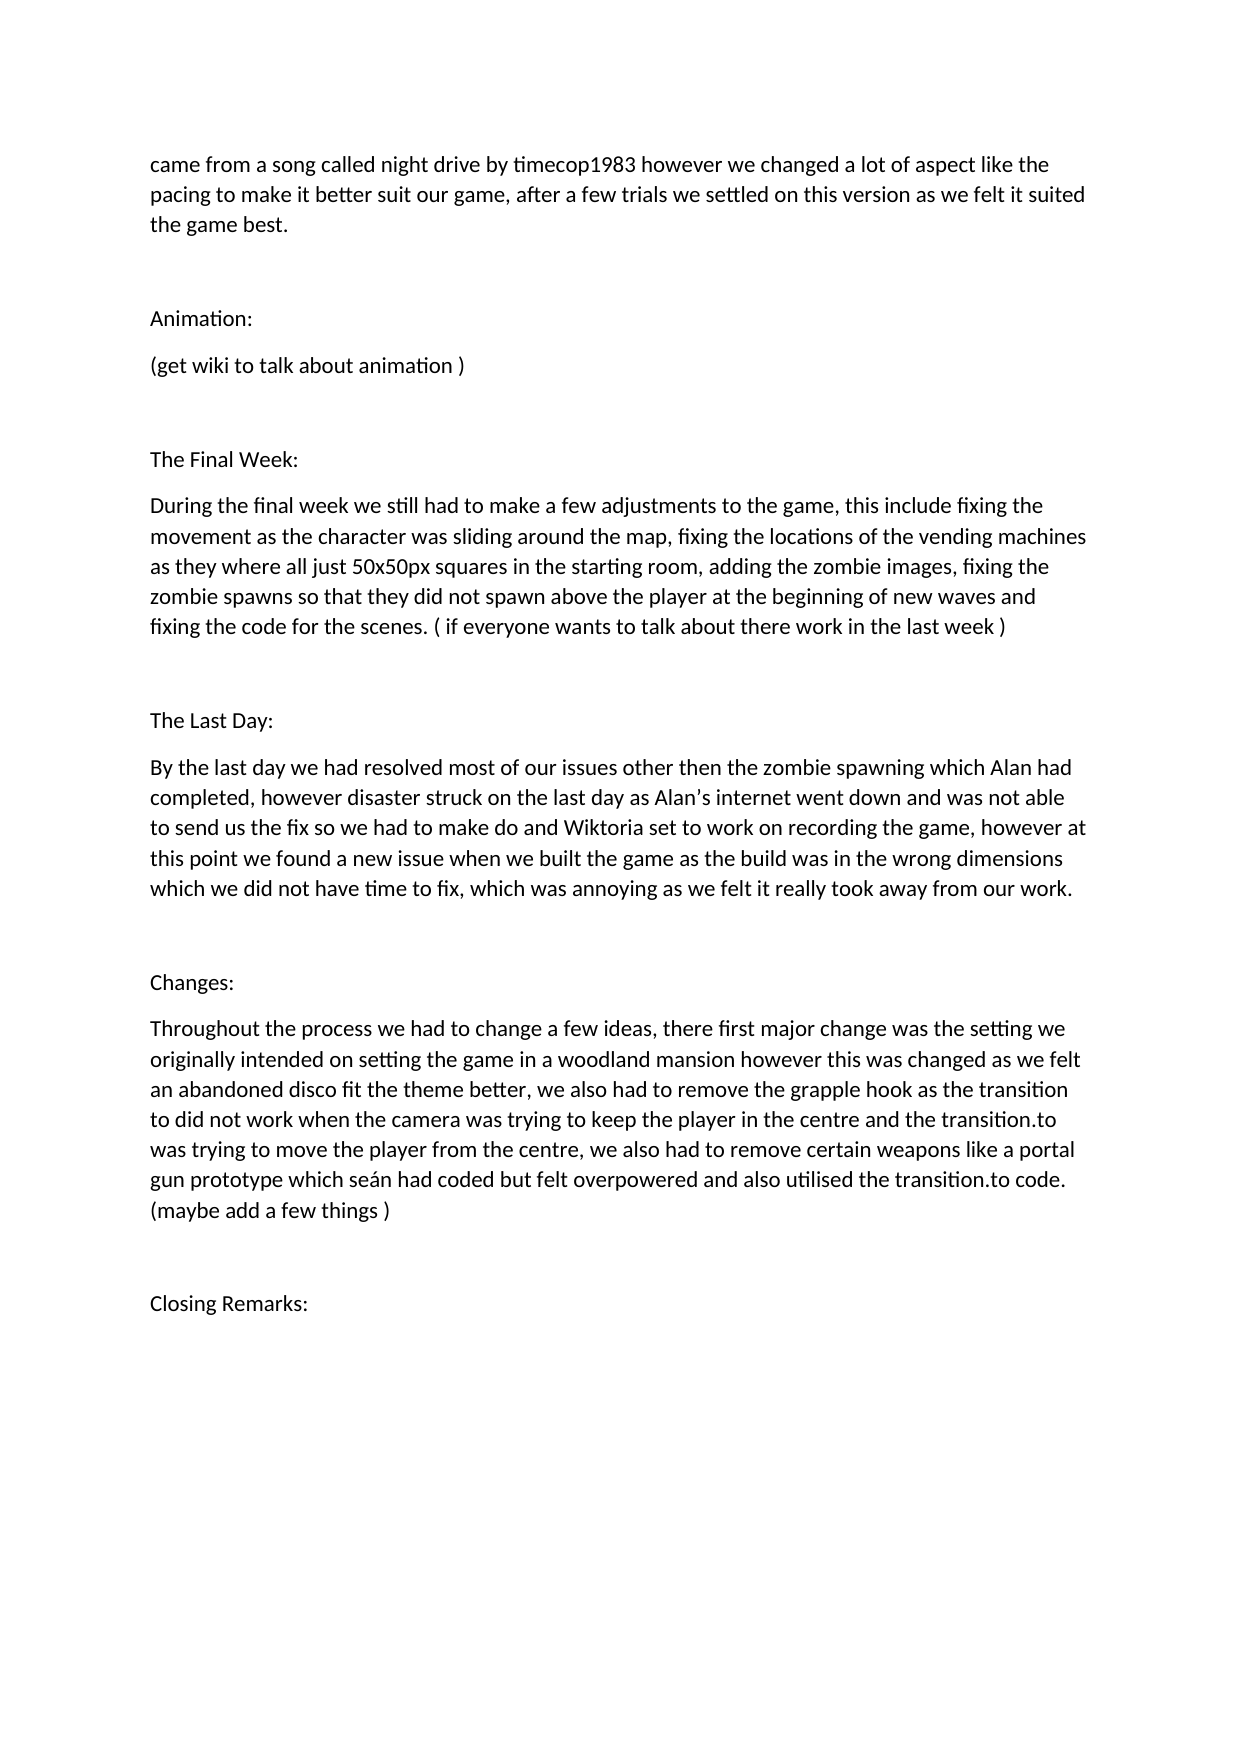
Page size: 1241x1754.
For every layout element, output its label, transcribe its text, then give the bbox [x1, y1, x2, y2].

text Throughout the process we had to change a few ideas, there first major change was the setting we originally intended on setting the game in a woodland mansion however this was changed as we felt an abandoned disco fit the theme better, we also had to remove the grapple hook as the transition to did not work when the camera was trying to keep the player in the centre and the transition.to was trying to move the player from the centre, we also had to remove certain weapons like a portal gun prototype which seán had coded but felt overpowered and also utilised the transition.to code. (maybe add a few things ) [150, 1014, 1090, 1224]
text Changes: [150, 968, 1090, 996]
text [150, 150, 1090, 238]
text Closing Remarks: [150, 1289, 1090, 1318]
text By the last day we had resolved most of our issues other then the zombie spawning which Alan had completed, however disaster struck on the last day as Alan’s internet went down and was not able to send us the fix so we had to make do and Wiktoria set to work on recording the game, however at this point we found a new issue when we built the game as the build was in the wrong dimensions which we did not have time to fix, which was annoying as we felt it really took away from our work. [150, 753, 1090, 902]
text Animation: [150, 304, 1090, 332]
text (get wiki to talk about animation ) [150, 351, 1090, 379]
text The Final Week: [150, 445, 1090, 473]
text During the final week we still had to make a few adjustments to the game, this include fixing the movement as the character was sliding around the map, fixing the locations of the vending machines as they where all just 50x50px squares in the starting room, adding the zombie images, fixing the zombie spawns so that they did not spawn above the player at the beginning of new waves and fixing the code for the scenes. ( if everyone wants to talk about there work in the last week ) [150, 492, 1090, 641]
text The Last Day: [150, 706, 1090, 734]
